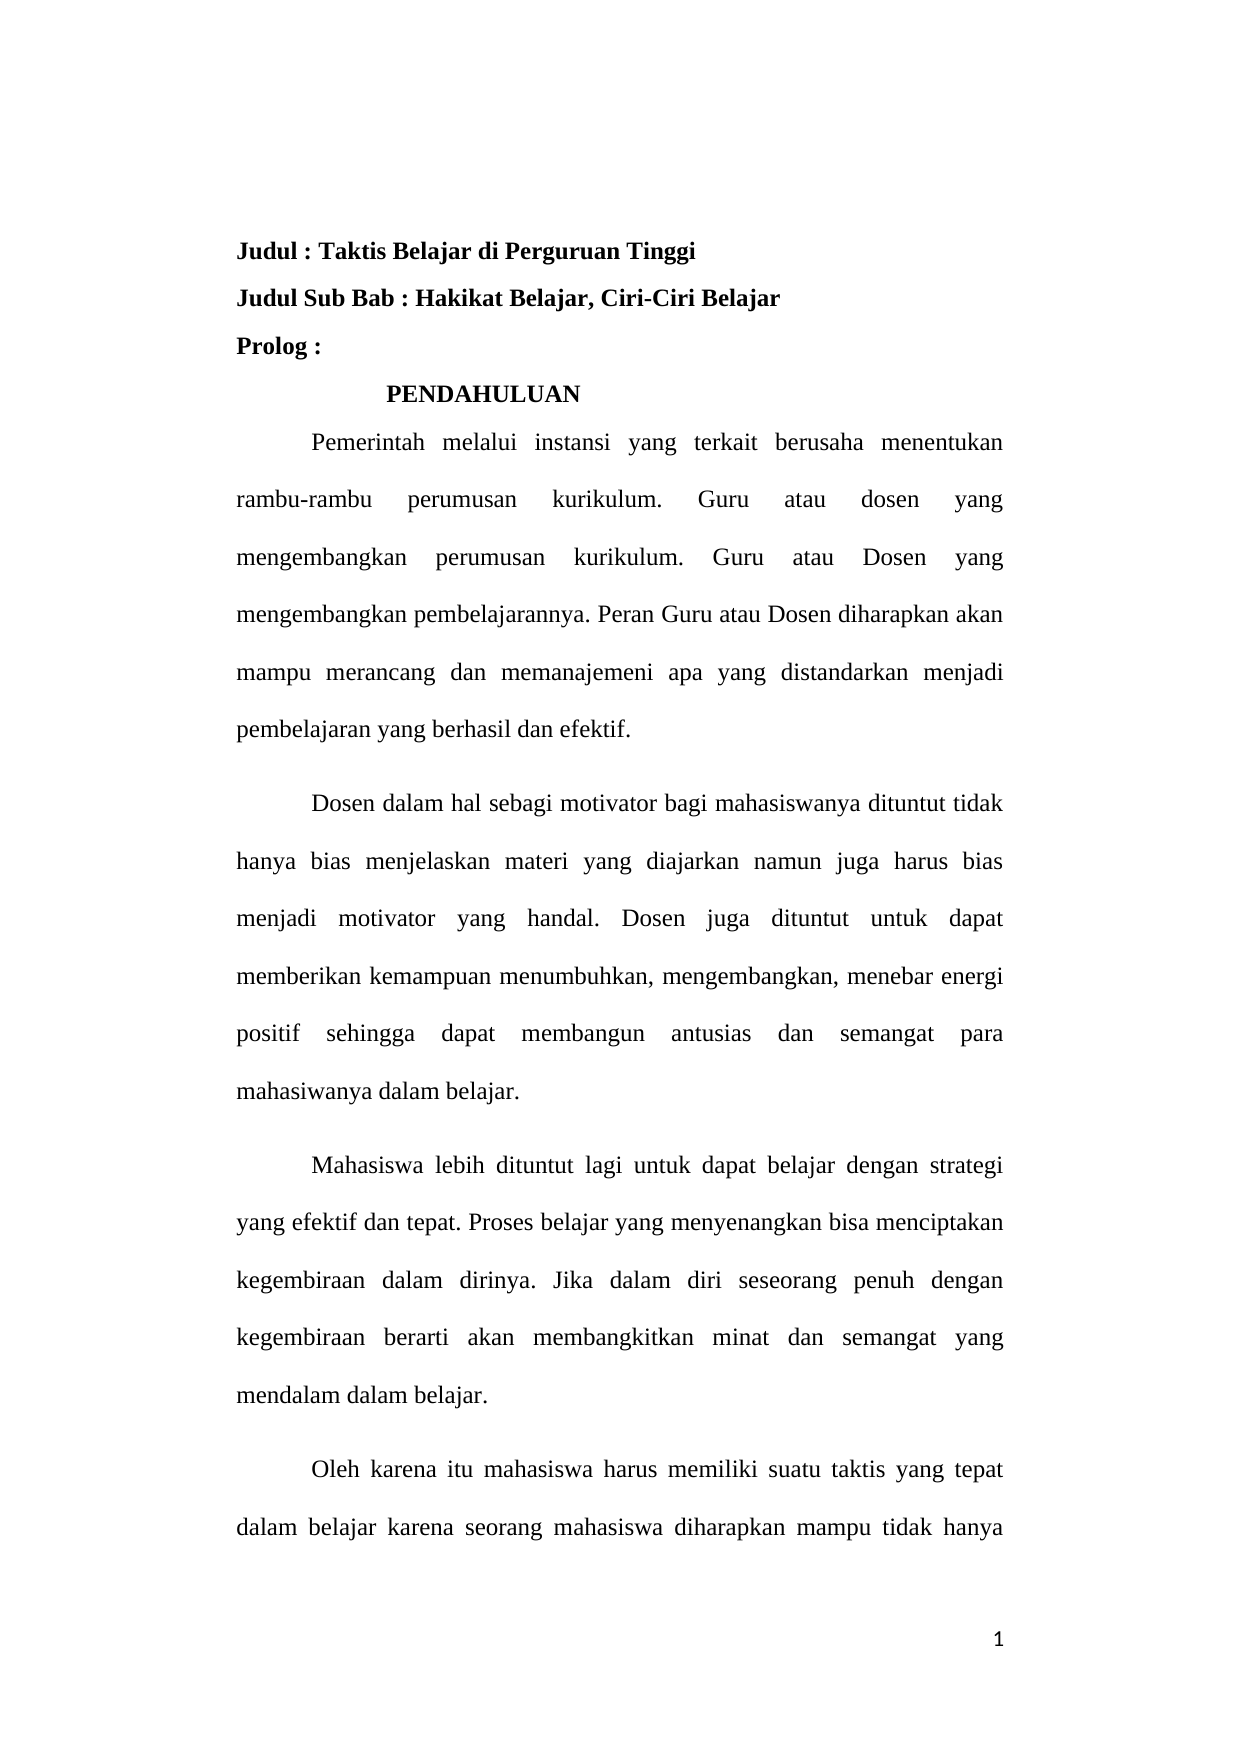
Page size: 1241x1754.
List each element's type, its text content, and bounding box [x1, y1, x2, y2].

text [236, 1454, 1004, 1540]
text Judul Sub Bab : Hakikat Belajar, Ciri-Ciri Belajar [236, 283, 1004, 312]
text Pemerintah melalui instansi yang terkait berusaha menentukan rambu-rambu perumusan kurikulum. Guru atau dosen yang mengembangkan perumusan kurikulum. Guru atau Dosen yang mengembangkan pembelajarannya. Peran Guru atau Dosen diharapkan akan mampu merancang dan memanajemeni apa yang distandarkan menjadi pembelajaran yang berhasil dan efektif. [236, 427, 1004, 743]
text PENDAHULUAN [236, 379, 1004, 408]
text Judul : Taktis Belajar di Perguruan Tinggi [236, 236, 1004, 264]
text Dosen dalam hal sebagi motivator bagi mahasiswanya dituntut tidak hanya bias menjelaskan materi yang diajarkan namun juga harus bias menjadi motivator yang handal. Dosen juga dituntut untuk dapat memberikan kemampuan menumbuhkan, mengembangkan, menebar energi positif sehingga dapat membangun antusias dan semangat para mahasiwanya dalam belajar. [236, 788, 1004, 1104]
text Prolog : [236, 331, 1004, 360]
text Mahasiswa lebih dituntut lagi untuk dapat belajar dengan strategi yang efektif dan tepat. Proses belajar yang menyenangkan bisa menciptakan kegembiraan dalam dirinya. Jika dalam diri seseorang penuh dengan kegembiraan berarti akan membangkitkan minat dan semangat yang mendalam dalam belajar. [236, 1150, 1004, 1409]
